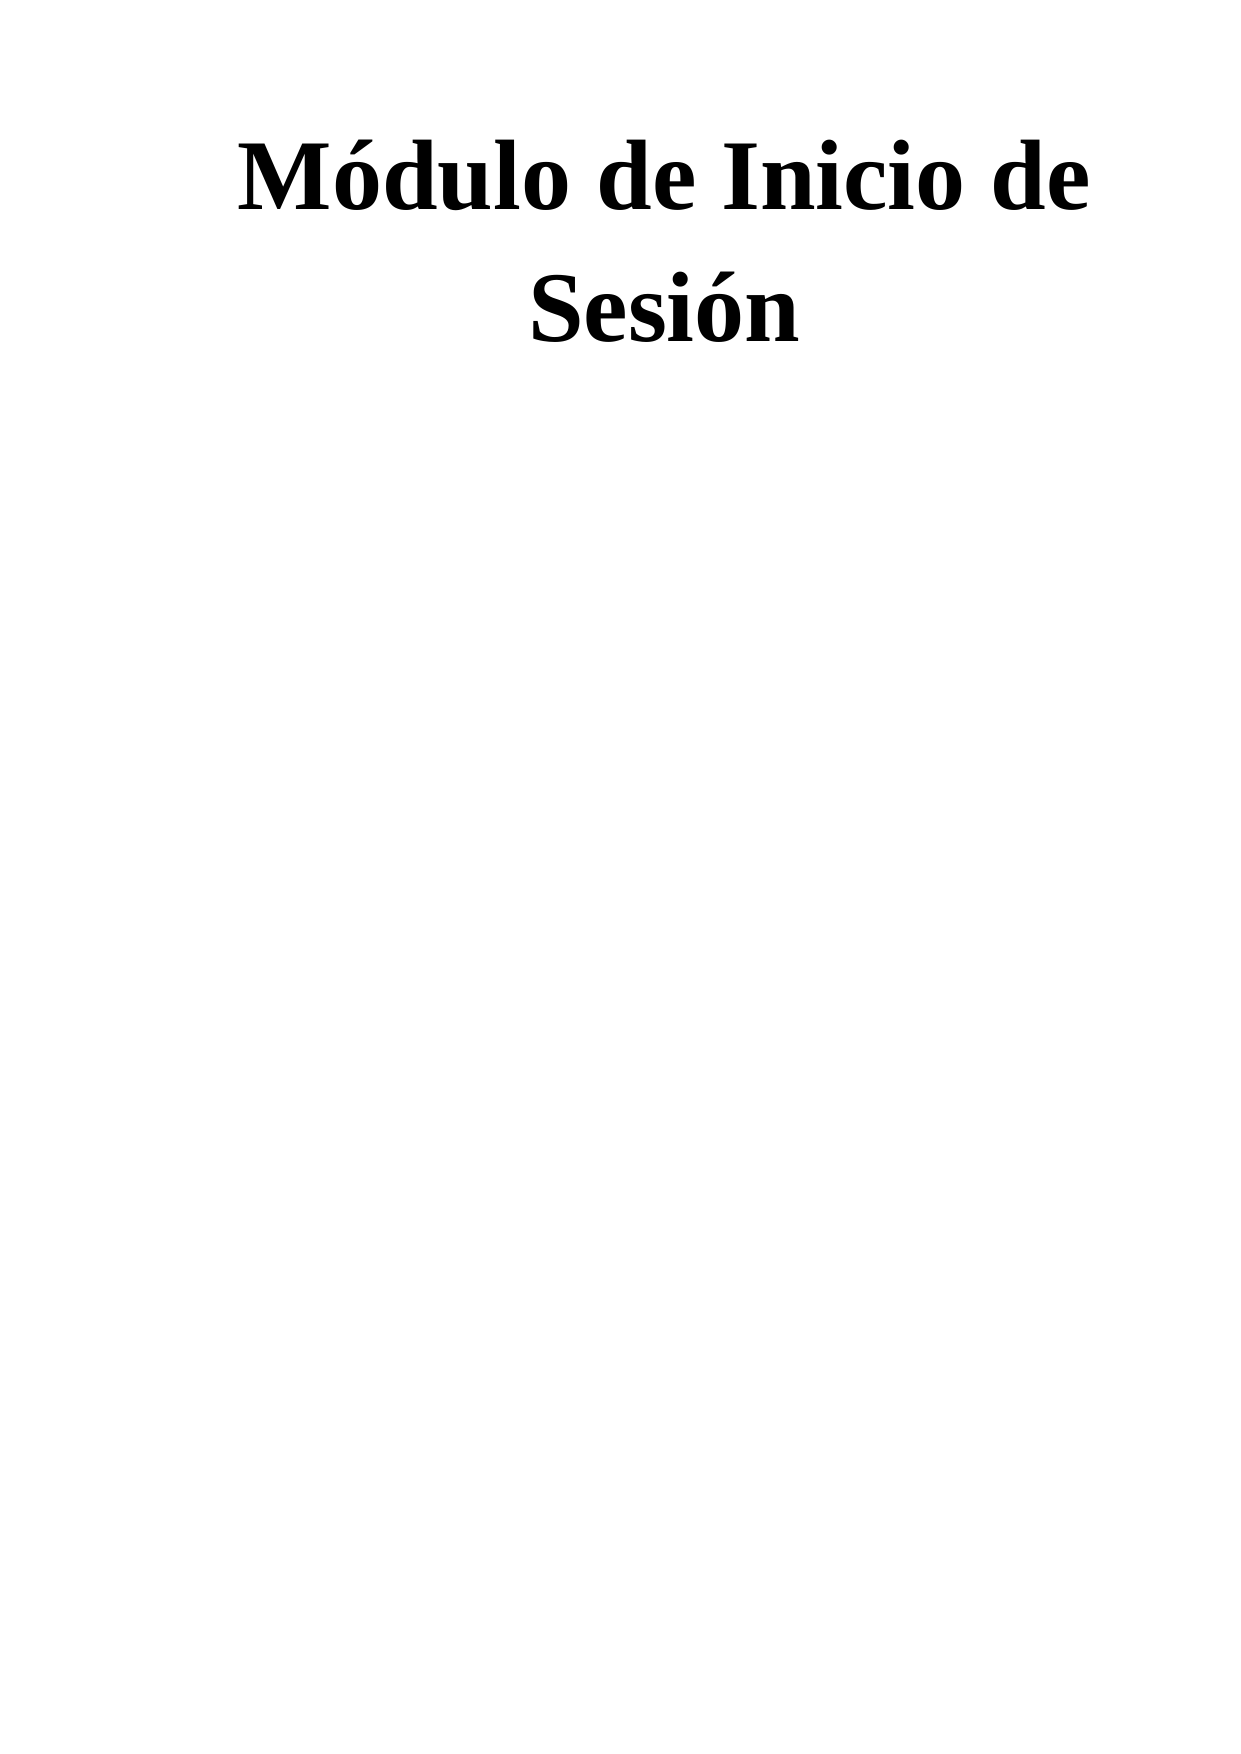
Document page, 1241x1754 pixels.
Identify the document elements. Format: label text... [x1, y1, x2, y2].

subtitle Módulo de Inicio de Sesión [238, 116, 1157, 363]
